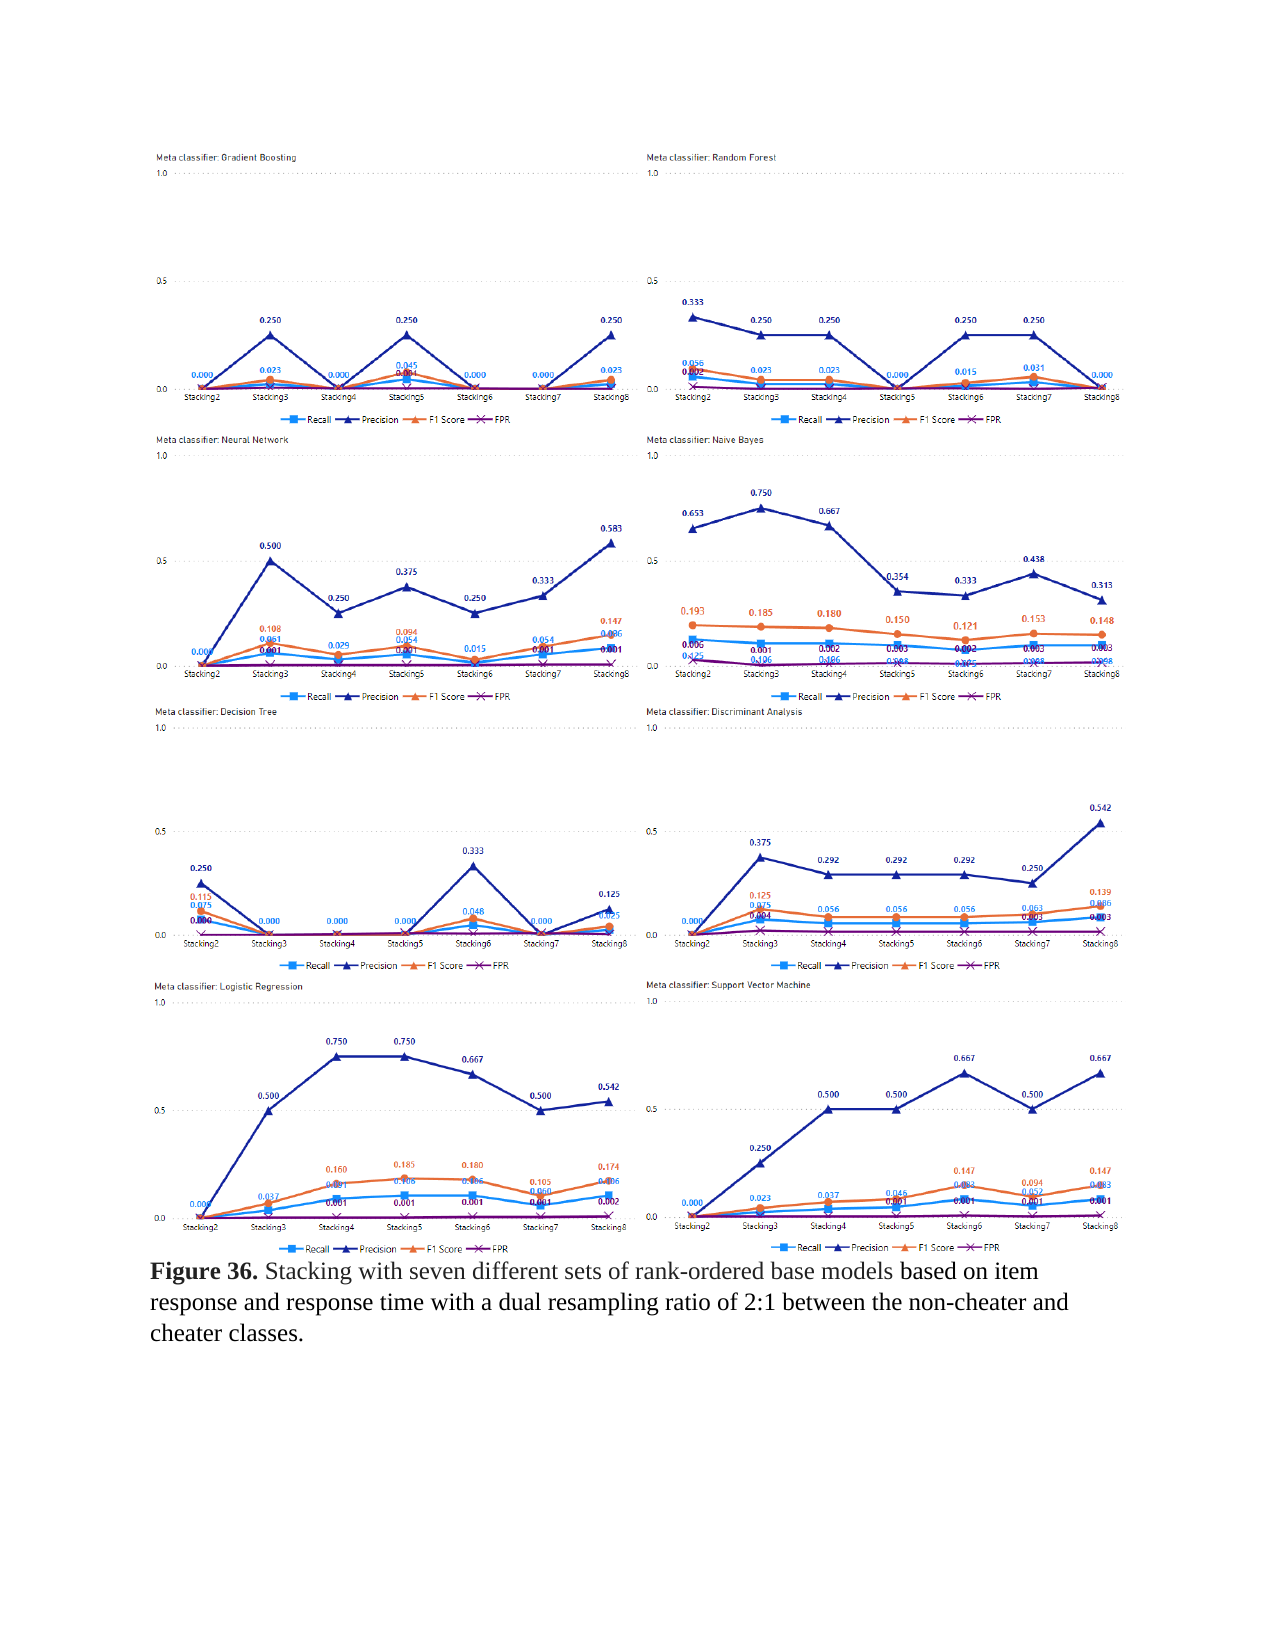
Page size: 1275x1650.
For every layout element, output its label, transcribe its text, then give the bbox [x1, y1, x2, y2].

picture [150, 150, 1125, 1257]
text Figure 36. Stacking with seven different sets of rank-ordered base models based on item response and response time with a dual resampling ratio of 2:1 between the non-cheater and cheater classes. [150, 1257, 1125, 1347]
